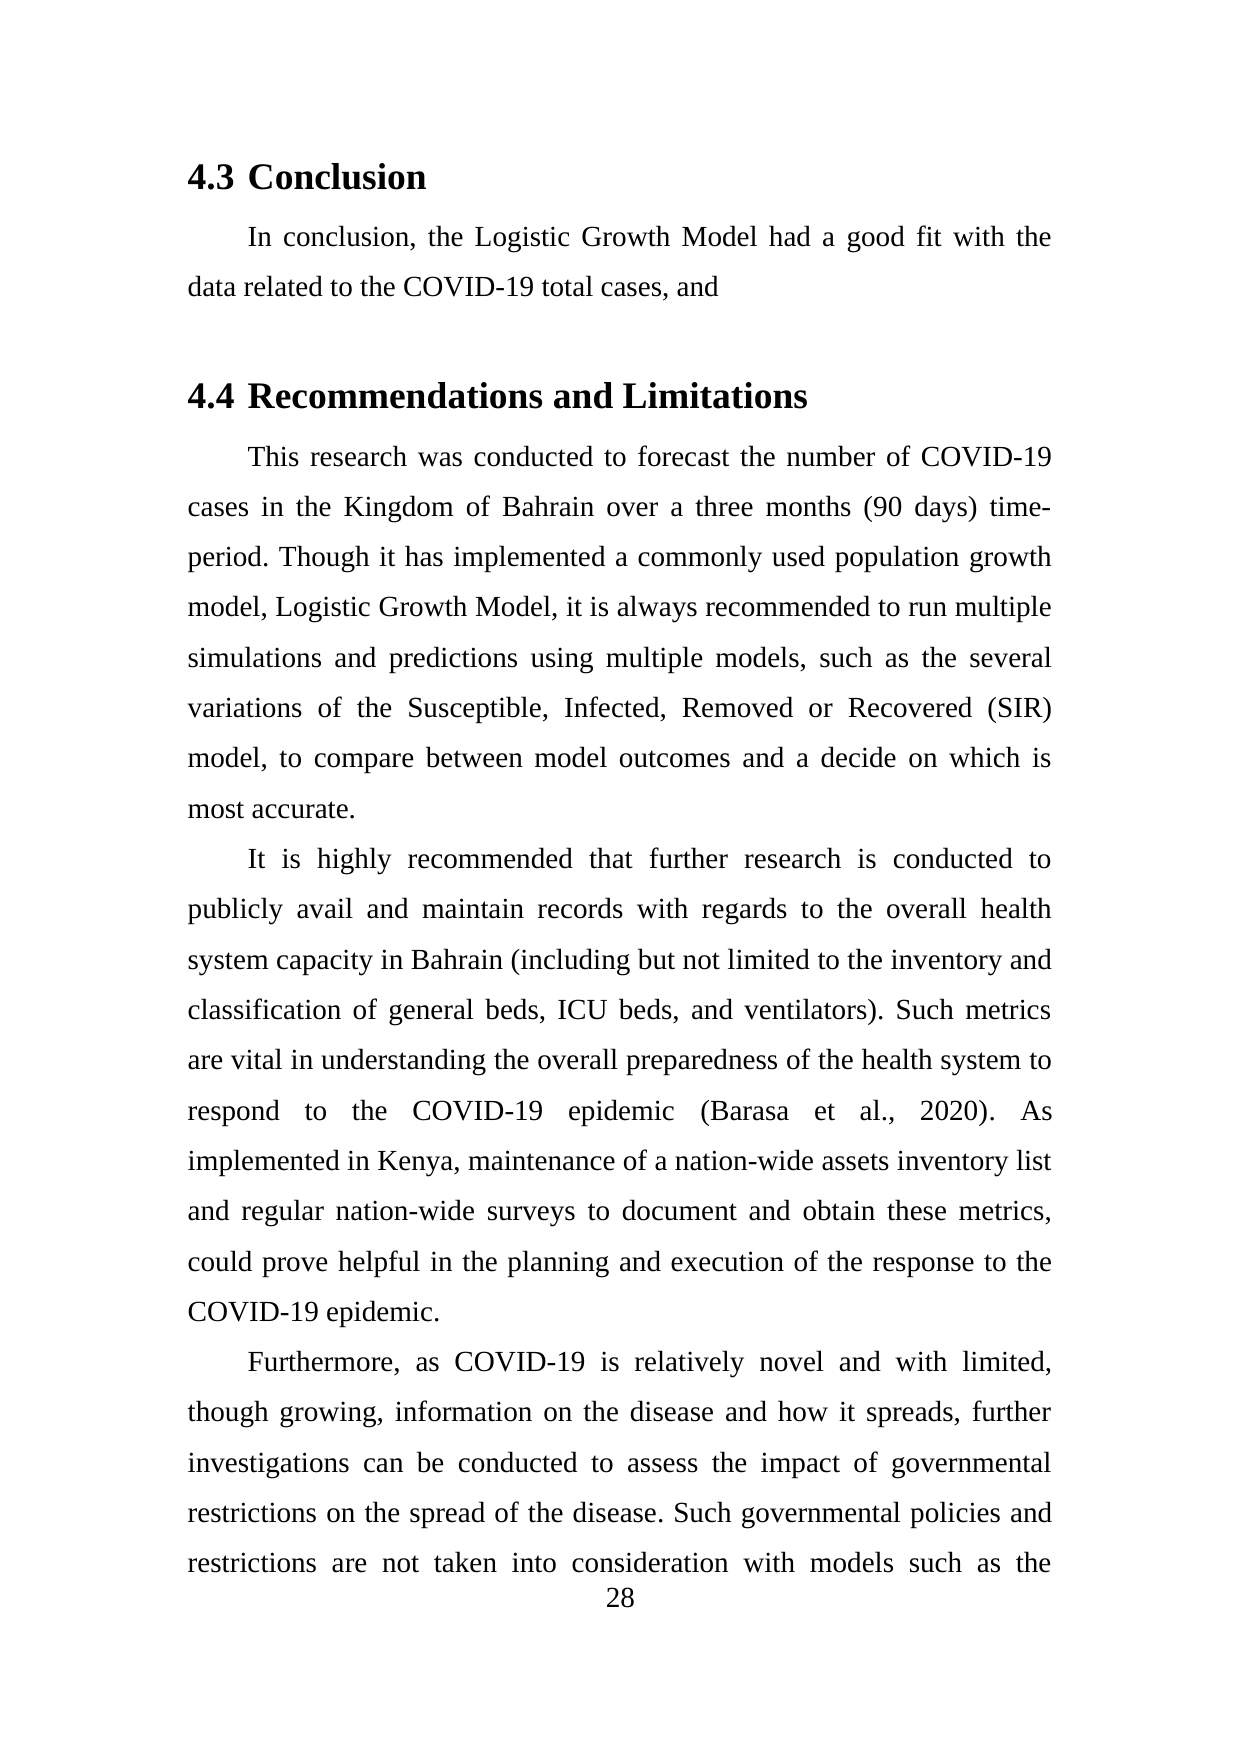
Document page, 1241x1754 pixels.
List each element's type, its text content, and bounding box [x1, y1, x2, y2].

text This research was conducted to forecast the number of COVID-19 cases in the Kingdom of Bahrain over a three months (90 days) time-period. Though it has implemented a commonly used population growth model, Logistic Growth Model, it is always recommended to run multiple simulations and predictions using multiple models, such as the several variations of the Susceptible, Infected, Removed or Recovered (SIR) model, to compare between model outcomes and a decide on which is most accurate. [187, 439, 1053, 824]
text In conclusion, the Logistic Growth Model had a good fit with the data related to the COVID-19 total cases, and [187, 219, 1053, 303]
subtitle Conclusion [187, 154, 1053, 197]
text It is highly recommended that further research is conducted to publicly avail and maintain records with regards to the overall health system capacity in Bahrain (including but not limited to the inventory and classification of general beds, ICU beds, and ventilators). Such metrics are vital in understanding the overall preparedness of the health system to respond to the COVID-19 epidemic (Barasa et al., 2020). As implemented in Kenya, maintenance of a nation-wide assets inventory list and regular nation-wide surveys to document and obtain these metrics, could prove helpful in the planning and execution of the response to the COVID-19 epidemic. [187, 841, 1053, 1327]
subtitle Recommendations and Limitations [187, 374, 1053, 417]
